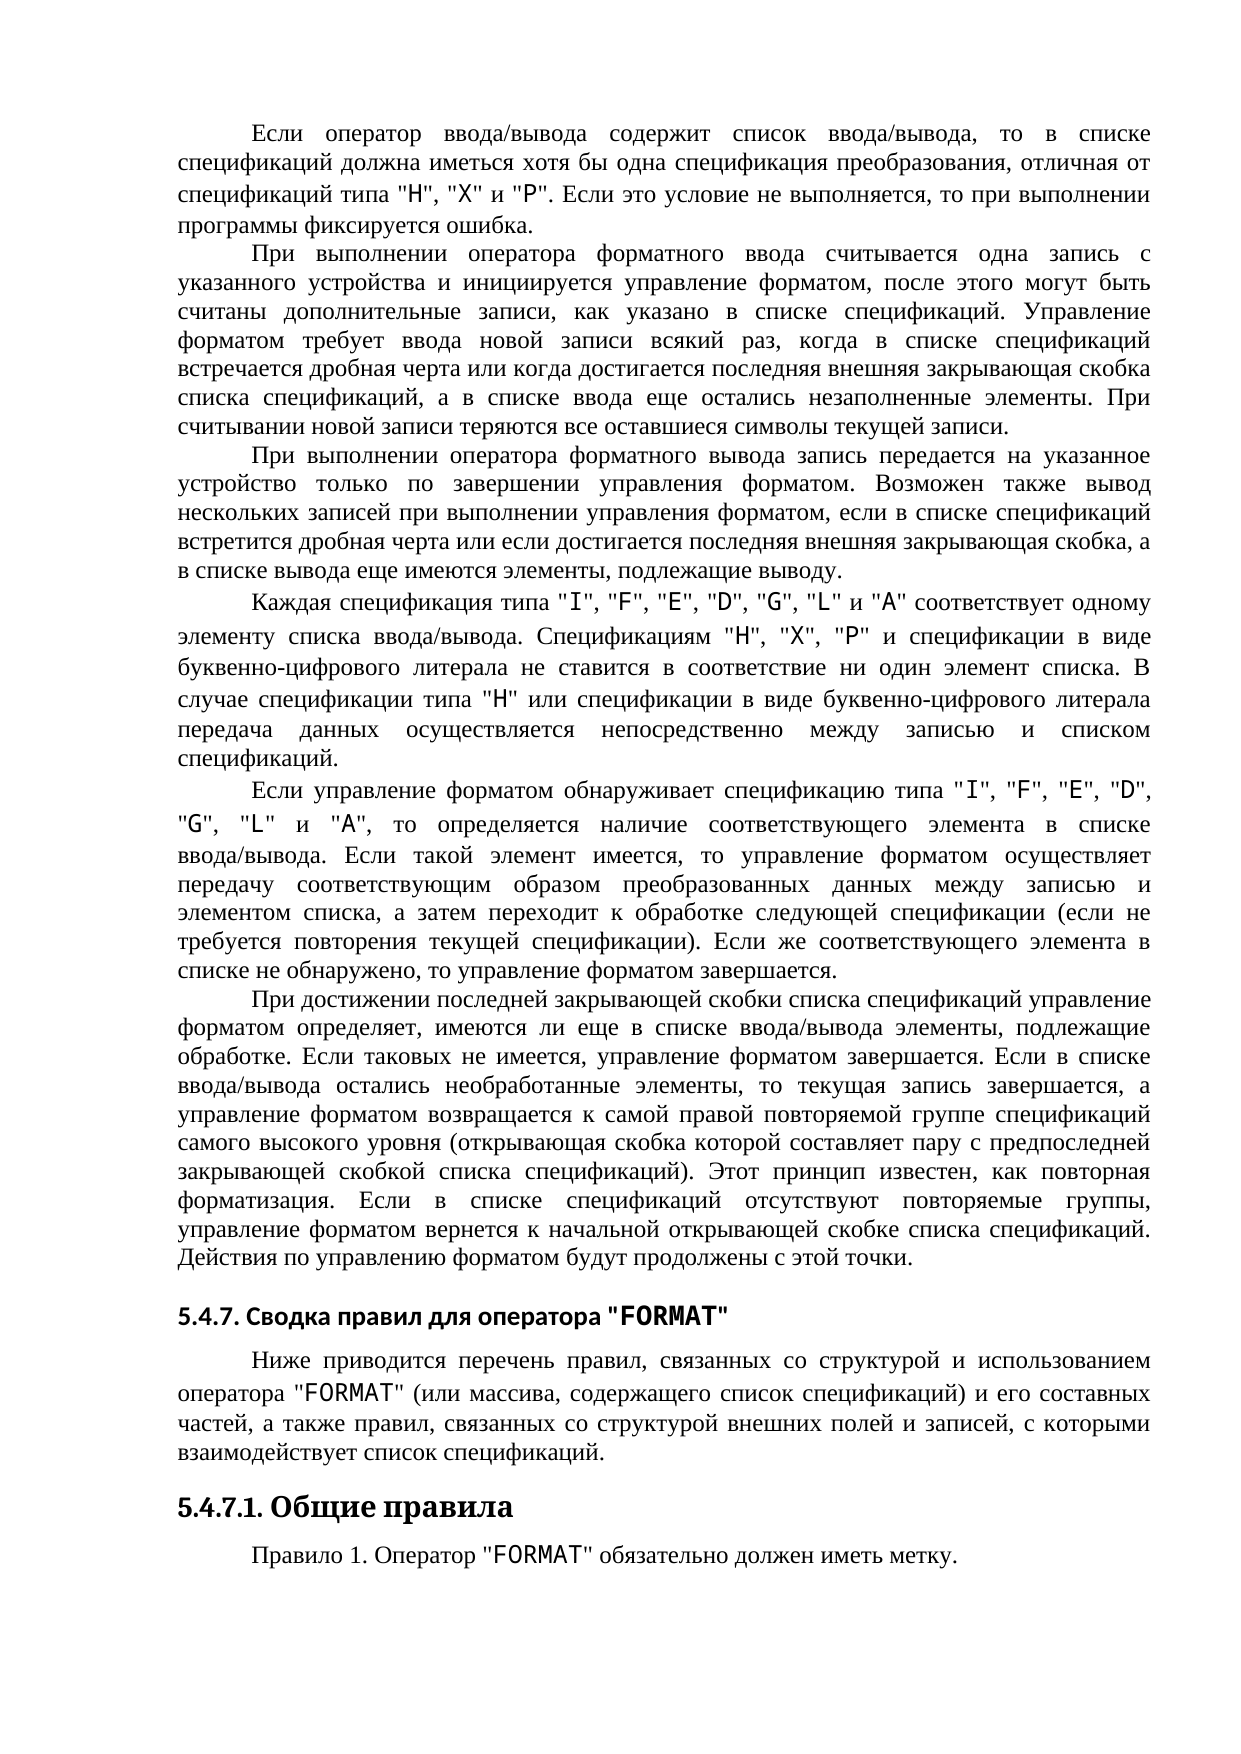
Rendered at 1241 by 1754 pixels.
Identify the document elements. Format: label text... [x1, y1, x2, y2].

text Если оператор ввода/вывода содержит список ввода/вывода, то в списке спецификаций должна иметься хотя бы одна спецификация преобразования, отличная от спецификаций типа "H", "X" и "P". Если это условие не выполняется, то при выполнении программы фиксируется ошибка. [177, 118, 1152, 238]
text Каждая спецификация типа "I", "F", "E", "D", "G", "L" и "A" соответствует одному элементу списка ввода/вывода. Спецификациям "H", "X", "P" и спецификации в виде буквенно-цифрового литерала не ставится в соответствие ни один элемент списка. В случае спецификации типа "H" или спецификации в виде буквенно-цифрового литерала передача данных осуществляется непосредственно между записью и списком спецификаций. [177, 583, 1152, 772]
text Если управление форматом обнаруживает спецификацию типа "I", "F", "E", "D", "G", "L" и "A", то определяется наличие соответствующего элемента в списке ввода/вывода. Если такой элемент имеется, то управление форматом осуществляет передачу соответствующим образом преобразованных данных между записью и элементом списка, а затем переходит к обработке следующей спецификации (если не требуется повторения текущей спецификации). Если же соответствующего элемента в списке не обнаружено, то управление форматом завершается. [177, 772, 1152, 984]
text Правило 1. Оператор "FORMAT" обязательно должен иметь метку. [177, 1537, 1152, 1571]
text Ниже приводится перечень правил, связанных со структурой и использованием оператора "FORMAT" (или массива, содержащего список спецификаций) и его составных частей, а также правил, связанных со структурой внешних полей и записей, с которыми взаимодействует список спецификаций. [177, 1346, 1152, 1466]
text При достижении последней закрывающей скобки списка спецификаций управление форматом определяет, имеются ли еще в списке ввода/вывода элементы, подлежащие обработке. Если таковых не имеется, управление форматом завершается. Если в списке ввода/вывода остались необработанные элементы, то текущая запись завершается, а управление форматом возвращается к самой правой повторяемой группе спецификаций самого высокого уровня (открывающая скобка которой составляет пару с предпоследней закрывающей скобкой списка спецификаций). Этот принцип известен, как повторная форматизация. Если в списке спецификаций отсутствуют повторяемые группы, управление форматом вернется к начальной открывающей скобке списка спецификаций. Действия по управлению форматом будут продолжены с этой точки. [177, 984, 1152, 1271]
subtitle 5.4.7. Сводка правил для оператора "FORMAT" [177, 1296, 1152, 1333]
text При выполнении оператора форматного вывода запись передается на указанное устройство только по завершении управления форматом. Возможен также вывод нескольких записей при выполнении управления форматом, если в списке спецификаций встретится дробная черта или если достигается последняя внешняя закрывающая скобка, а в списке вывода еще имеются элементы, подлежащие выводу. [177, 440, 1152, 583]
subtitle 5.4.7.1. Общие правила [177, 1491, 1152, 1524]
text При выполнении оператора форматного ввода считывается одна запись с указанного устройства и инициируется управление форматом, после этого могут быть считаны дополнительные записи, как указано в списке спецификаций. Управление форматом требует ввода новой записи всякий раз, когда в списке спецификаций встречается дробная черта или когда достигается последняя внешняя закрывающая скобка списка спецификаций, а в списке ввода еще остались незаполненные элементы. При считывании новой записи теряются все оставшиеся символы текущей записи. [177, 238, 1152, 440]
